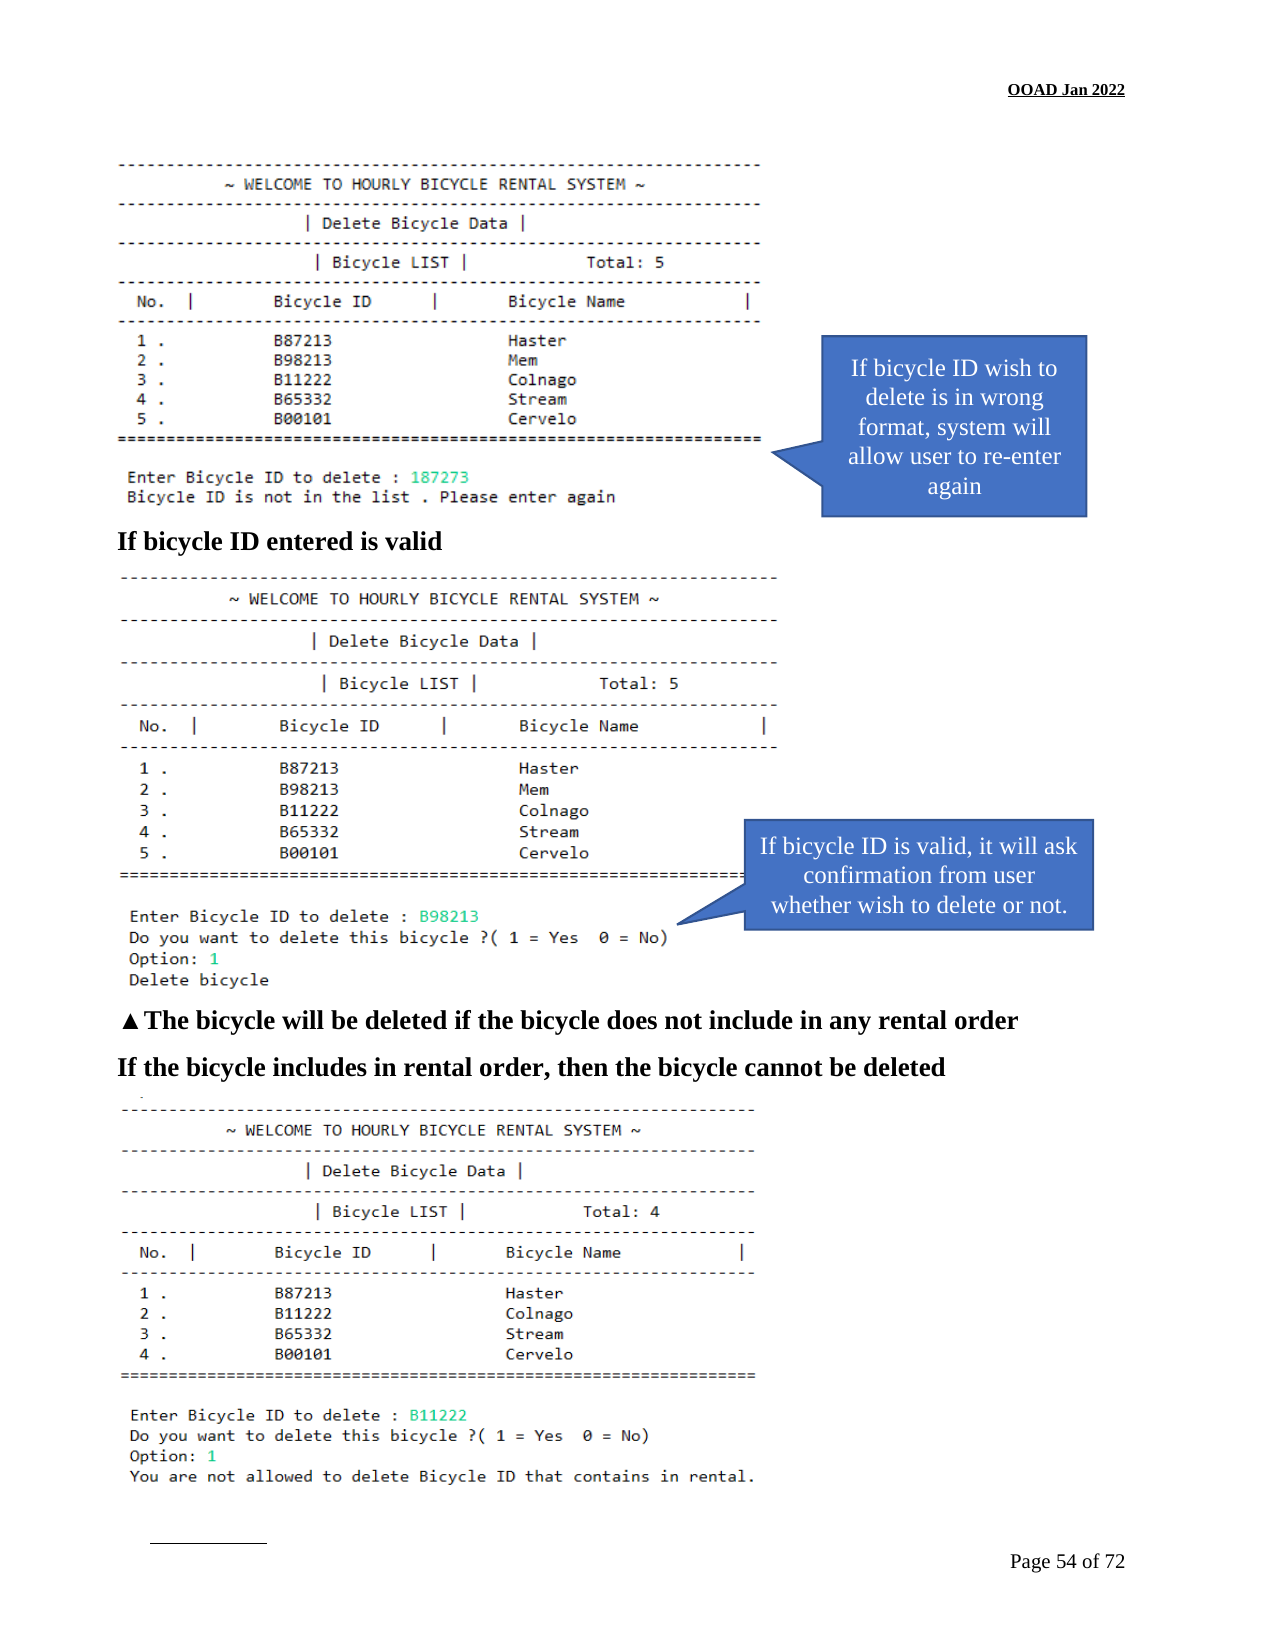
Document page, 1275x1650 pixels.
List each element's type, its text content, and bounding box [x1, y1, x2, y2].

picture [116, 572, 790, 991]
text If bicycle ID entered is valid [117, 525, 1125, 557]
picture [116, 1097, 768, 1487]
text If the bicycle includes in rental order, then the bicycle cannot be deleted [117, 1051, 1125, 1082]
picture [116, 155, 768, 511]
text ▲The bicycle will be deleted if the bicycle does not include in any rental order [117, 1004, 1125, 1036]
